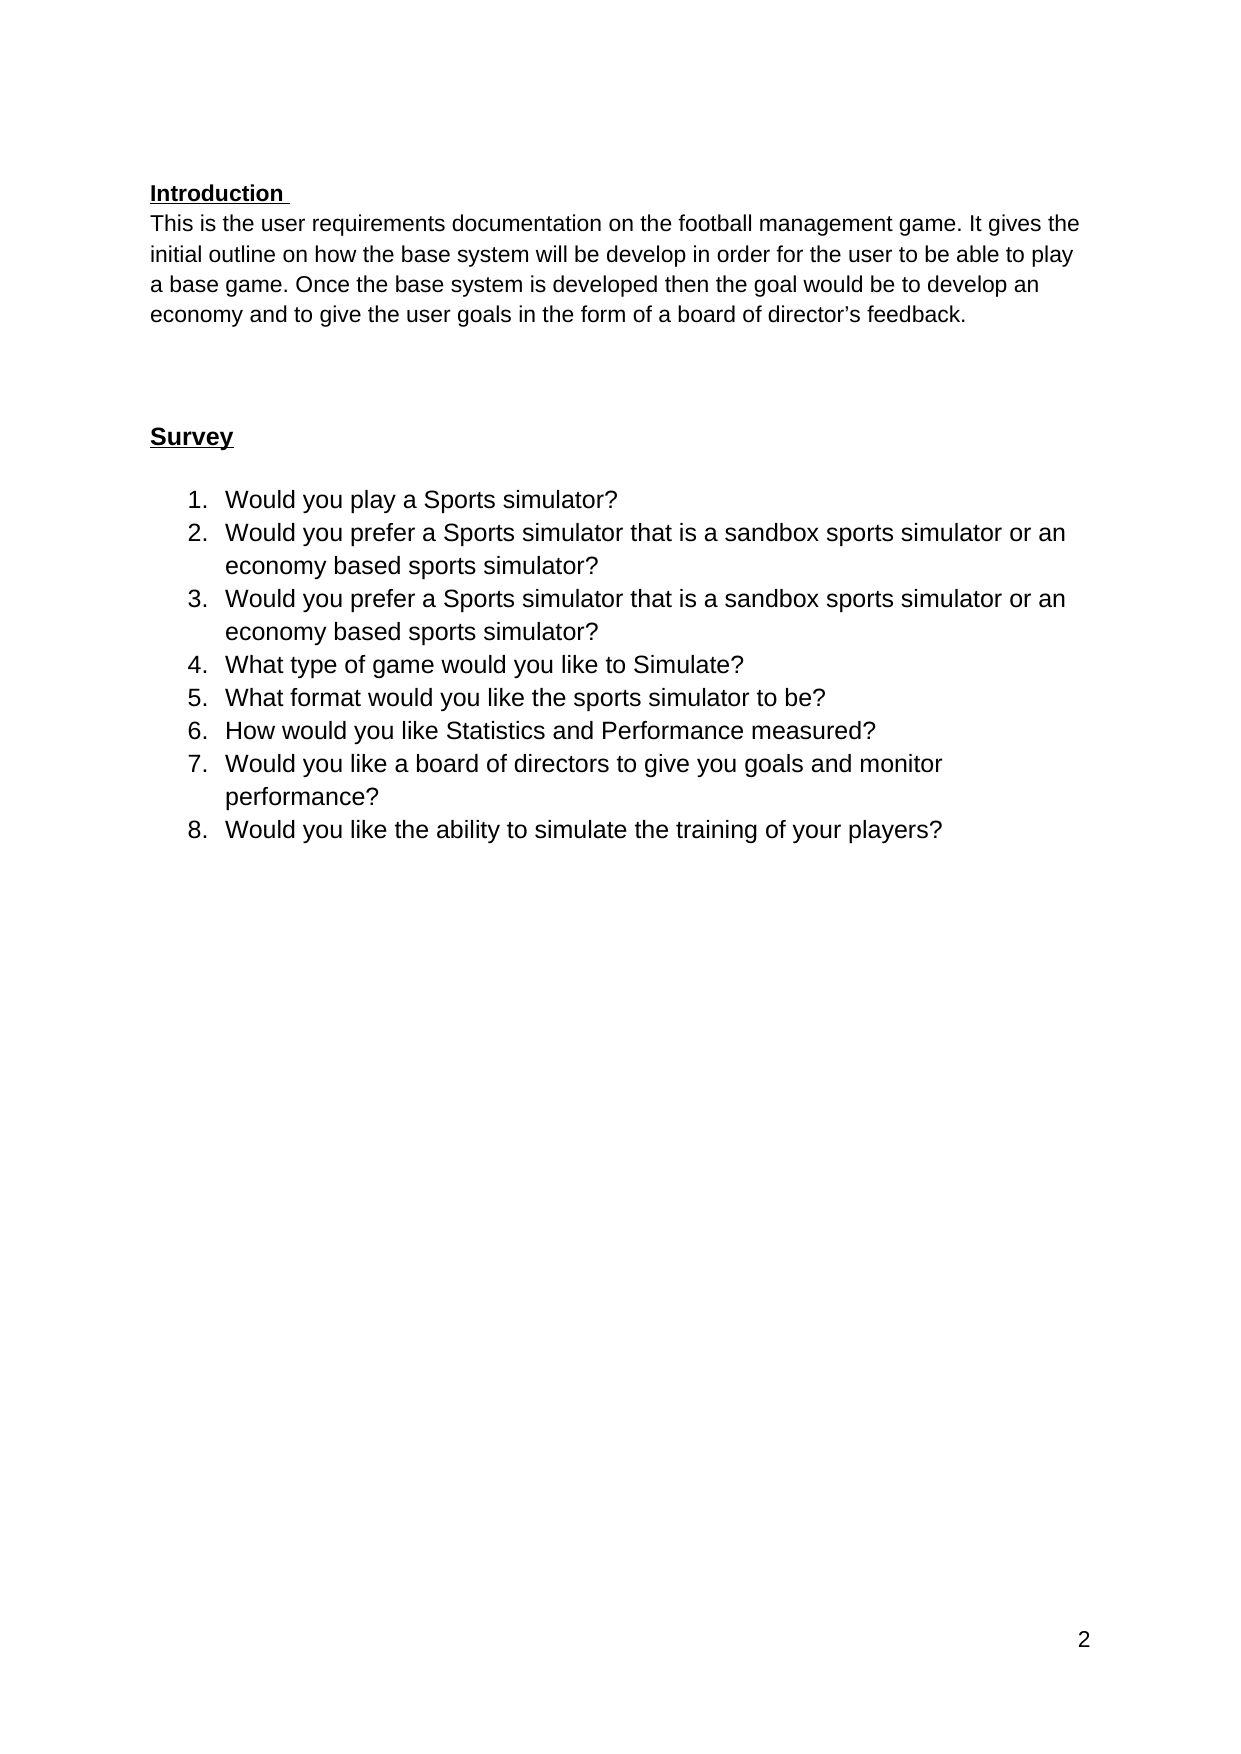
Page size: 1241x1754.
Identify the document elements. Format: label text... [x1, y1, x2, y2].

list What format would you like the sports simulator to be? [187, 683, 1090, 712]
list Would you prefer a Sports simulator that is a sandbox sports simulator or an economy based sports simulator? [187, 584, 1090, 646]
text Survey [150, 422, 1090, 451]
list Would you like the ability to simulate the training of your players? [187, 815, 1090, 844]
text Introduction [150, 180, 1090, 207]
list How would you like Statistics and Performance measured? [187, 716, 1090, 745]
list What type of game would you like to Simulate? [187, 650, 1090, 679]
list Would you play a Sports simulator? [187, 485, 1090, 514]
list Would you like a board of directors to give you goals and monitor performance? [187, 749, 1090, 811]
list Would you prefer a Sports simulator that is a sandbox sports simulator or an economy based sports simulator? [187, 518, 1090, 580]
text This is the user requirements documentation on the football management game. It gives the initial outline on how the base system will be develop in order for the user to be able to play a base game. Once the base system is developed then the goal would be to develop an economy and to give the user goals in the form of a board of director’s feedback. [150, 210, 1090, 327]
